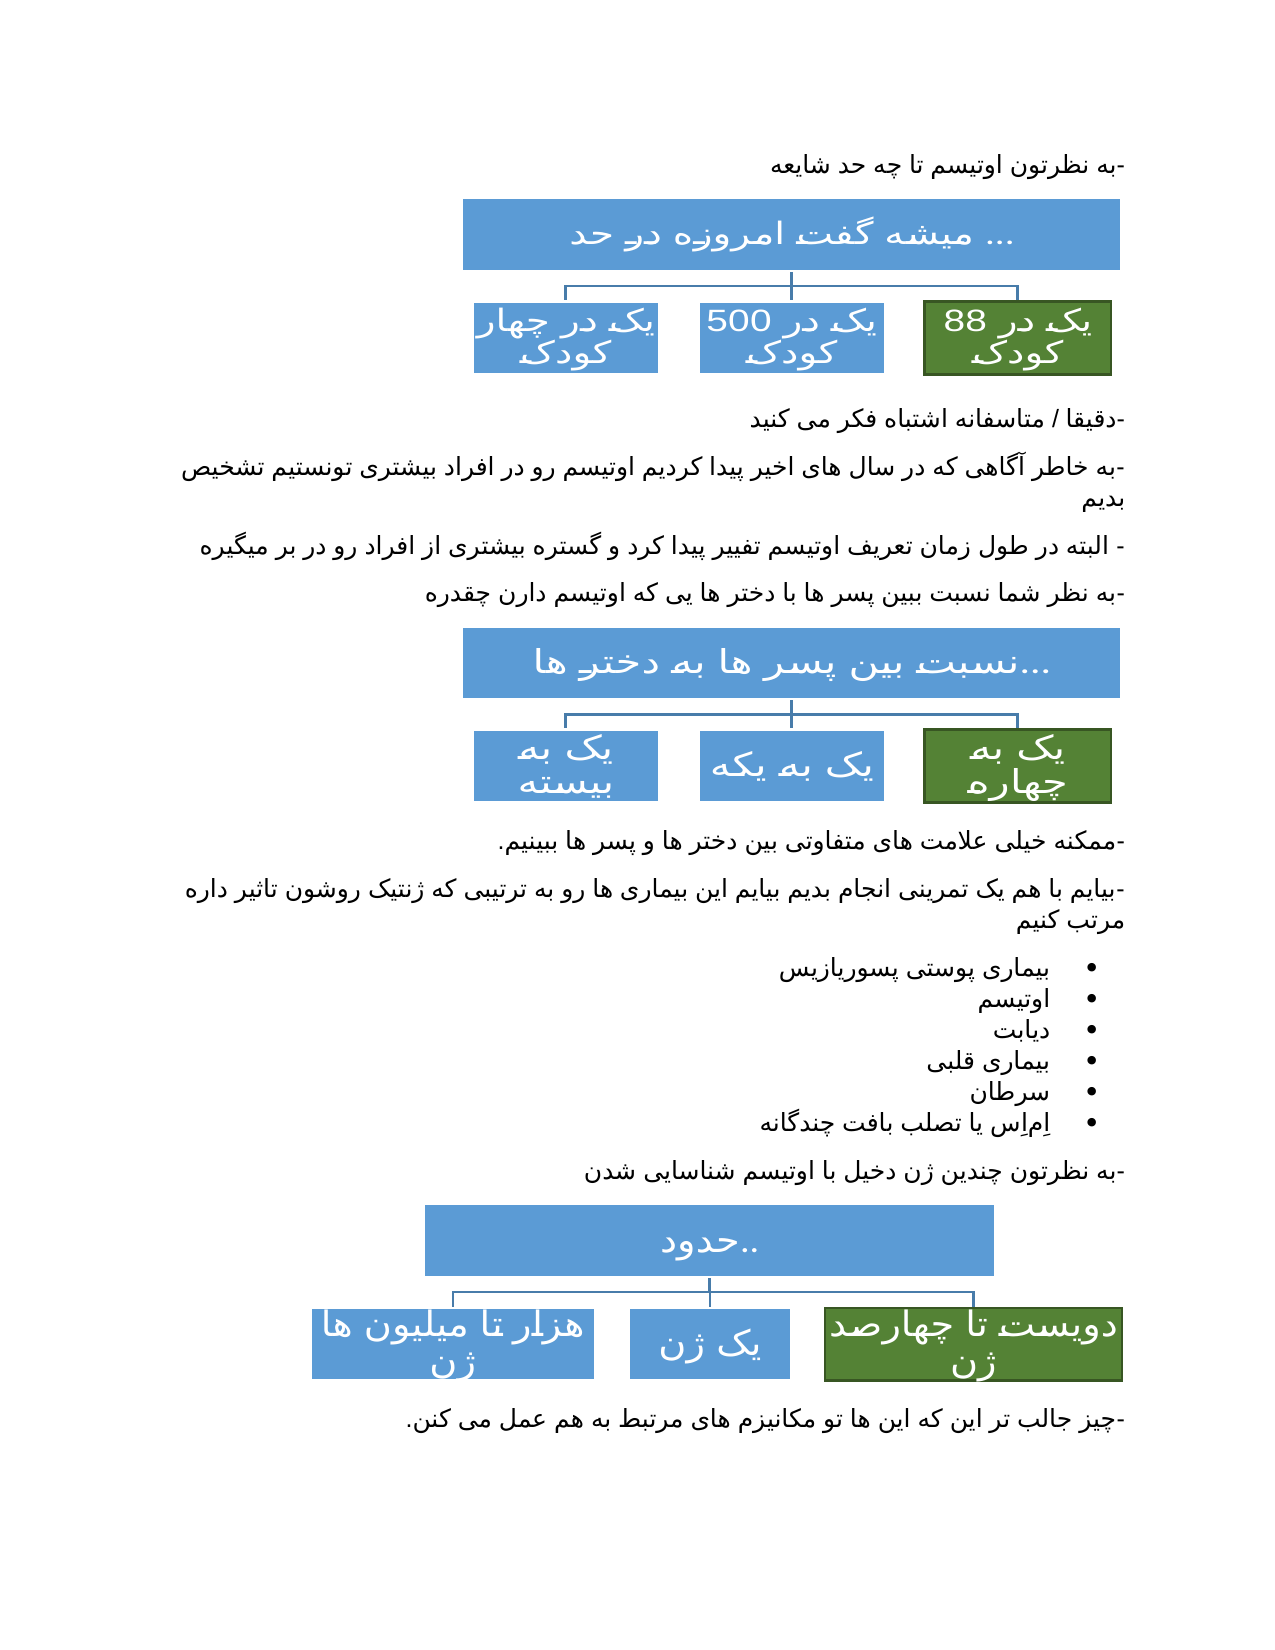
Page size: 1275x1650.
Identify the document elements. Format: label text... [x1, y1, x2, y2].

text - البته در طول زمان تعریف اوتیسم تفییر پیدا کرد و گستره بیشتری از افراد رو در بر میگیره [150, 531, 1125, 559]
text -دقیقا / متاسفانه اشتباه فکر می کنید [150, 404, 1125, 433]
list بیماری پوستی پسوریازیس [150, 953, 1087, 982]
list دیابت [150, 1015, 1087, 1044]
text -به نظرتون چندین ژن دخیل با اوتیسم شناسایی شدن [150, 1156, 1125, 1185]
list بیماری قلبی [150, 1046, 1087, 1075]
text -ممکنه خیلی علامت های متفاوتی بین دختر ها و پسر ها ببینیم. [150, 826, 1125, 855]
list اِم‌اِس یا تصلب بافت چندگانه [150, 1108, 1087, 1137]
text -چیز جالب تر این که این ها تو مکانیزم های مرتبط به هم عمل می کنن. [150, 1404, 1125, 1433]
text -به نظر شما نسبت ببین پسر ها با دختر ها یی که اوتیسم دارن چقدره [150, 578, 1125, 607]
text -به نظرتون اوتیسم تا چه حد شایعه [150, 150, 1125, 179]
list اوتیسم [150, 984, 1087, 1013]
list سرطان [150, 1077, 1087, 1106]
text -به خاطر آگاهی که در سال های اخیر پیدا کردیم اوتیسم رو در افراد بیشتری تونستیم تشخیص بدیم [150, 452, 1125, 512]
text -بیایم با هم یک تمرینی انجام بدیم بیایم این بیماری ها رو به ترتیبی که ژنتیک روشون تاثیر داره مرتب کنیم [150, 874, 1125, 934]
